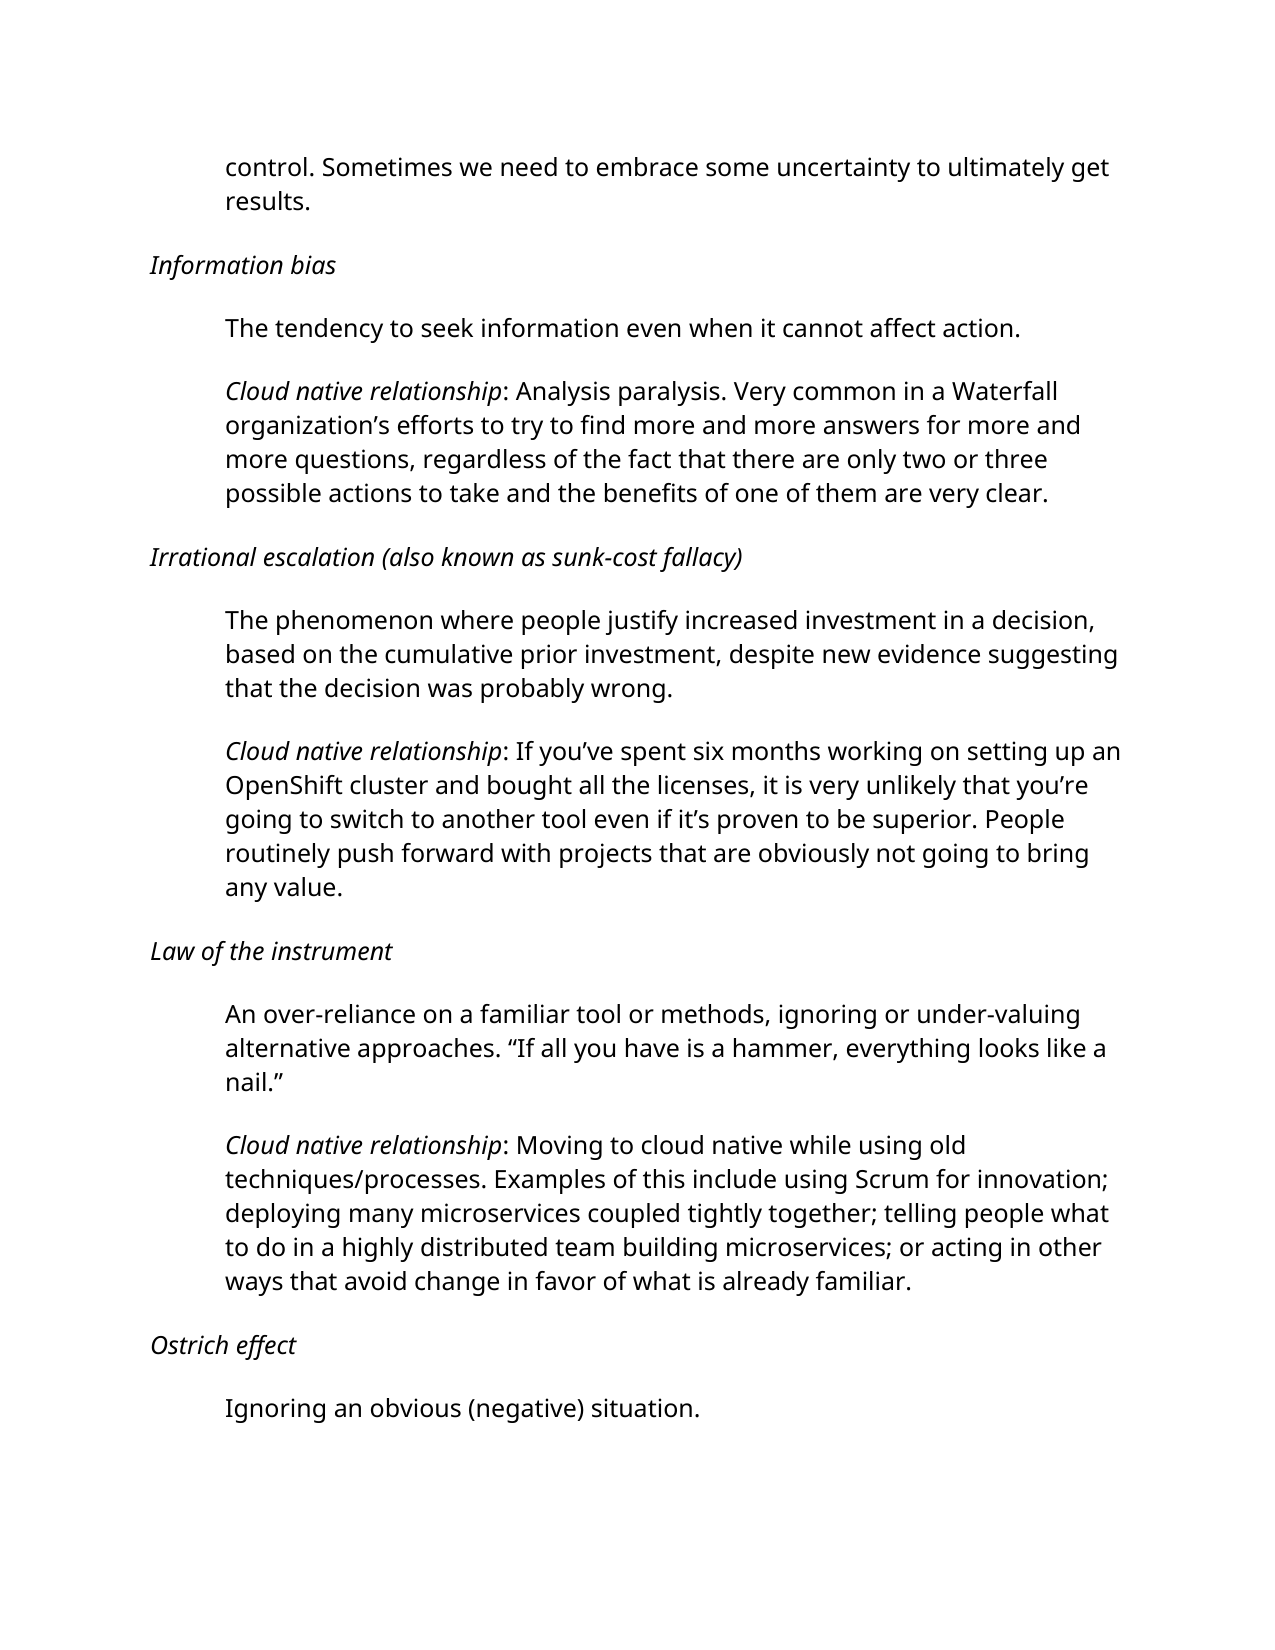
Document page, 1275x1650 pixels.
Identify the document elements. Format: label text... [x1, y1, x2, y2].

text The phenomenon where people justify increased investment in a decision, based on the cumulative prior investment, despite new evidence suggesting that the decision was probably wrong. [225, 602, 1125, 704]
text Ostrich effect [150, 1327, 1125, 1361]
text Information bias [150, 247, 1125, 281]
text The tendency to seek information even when it cannot affect action. [225, 311, 1125, 344]
text Law of the instrument [150, 933, 1125, 967]
text Cloud native relationship: Moving to cloud native while using old techniques/processes. Examples of this include using Scrum for innovation; deploying many microservices coupled tightly together; telling people what to do in a highly distributed team building microservices; or acting in other ways that avoid change in favor of what is already familiar. [225, 1128, 1125, 1298]
text An over-reliance on a familiar tool or methods, ignoring or under-valuing alternative approaches. “If all you have is a hammer, everything looks like a nail.” [225, 996, 1125, 1099]
text Cloud native relationship: If you’ve spent six months working on setting up an OpenShift cluster and bought all the licenses, it is very unlikely that you’re going to switch to another tool even if it’s proven to be superior. People routinely push forward with projects that are obviously not going to bring any value. [225, 734, 1125, 904]
text Cloud native relationship: Analysis paralysis. Very common in a Waterfall organization’s efforts to try to find more and more answers for more and more questions, regardless of the fact that there are only two or three possible actions to take and the benefits of one of them are very clear. [225, 374, 1125, 510]
text Irrational escalation (also known as sunk-cost fallacy) [150, 539, 1125, 573]
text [225, 150, 1125, 218]
text Ignoring an obvious (negative) situation. [225, 1391, 1125, 1424]
